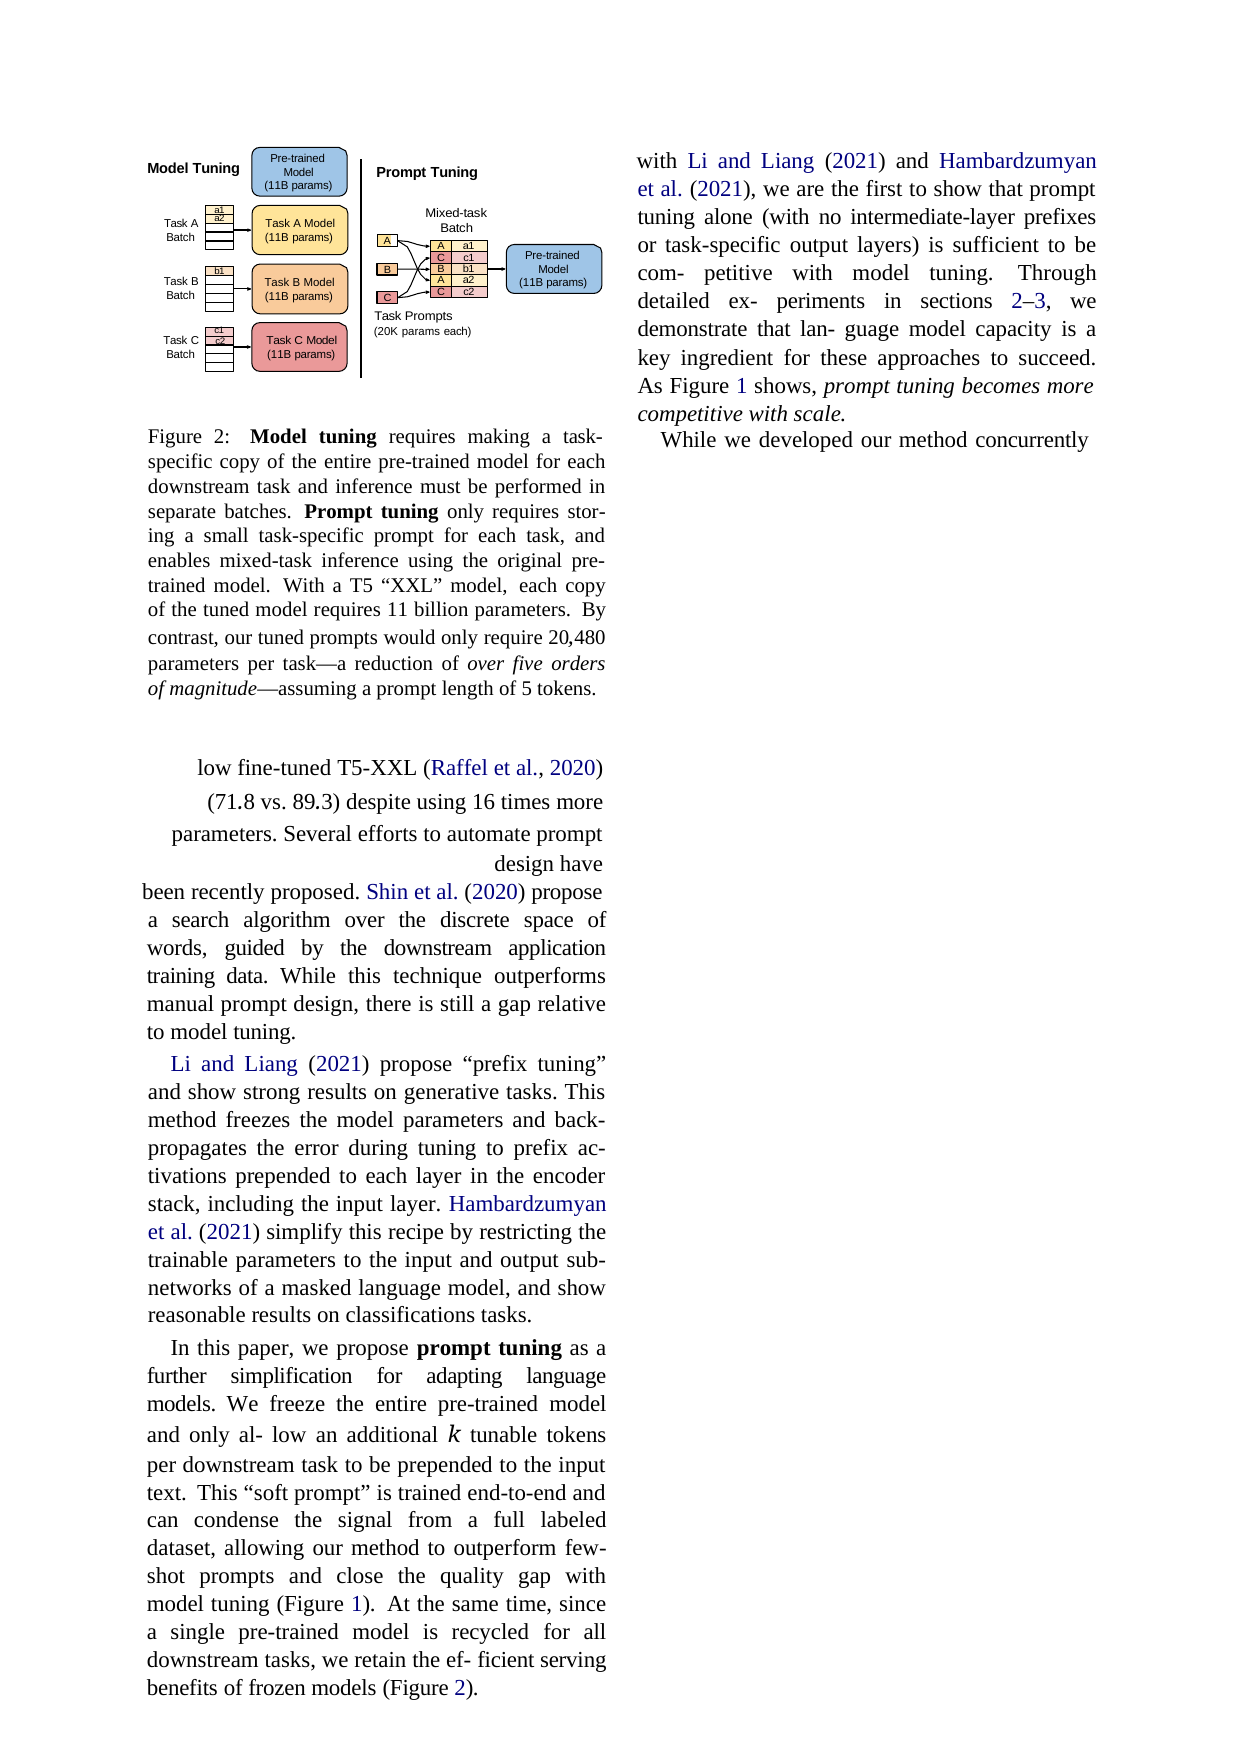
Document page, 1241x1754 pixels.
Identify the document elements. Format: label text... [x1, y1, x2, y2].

text been recently proposed. Shin et al. (2020) propose [133, 880, 602, 904]
text low fine-tuned T5-XXL (Raffel et al., 2020) (71.8 vs. 89.3) despite using 16 times more parameters. Several efforts to automate prompt design have [147, 754, 603, 877]
text Task Prompts [374, 309, 493, 323]
text Task A Batch [164, 216, 199, 243]
text Model Tuning [147, 160, 243, 177]
text Figure 2: Model tuning requires making a task- [148, 426, 610, 448]
text Prompt Tuning [376, 164, 493, 180]
text a search algorithm over the discrete space of words, guided by the downstream application training data. While this technique outperforms manual prompt design, there is still a gap relative to model tuning. [147, 906, 606, 1044]
text with Li and Liang (2021) and Hambardzumyan et al. (2021), we are the first to show that prompt tuning alone (with no intermediate-layer prefixes or task-specific output layers) is sufficient to be com- petitive with model tuning. Through detailed ex- periments in sections 2–3, we demonstrate that lan- guage model capacity is a key ingredient for these approaches to succeed. As Figure 1 shows, prompt tuning becomes more competitive with scale. [636, 145, 1097, 426]
text In this paper, we propose prompt tuning as a further simplification for adapting language models. We freeze the entire pre-trained model and only al- low an additional k tunable tokens per downstream task to be prepended to the input text. This “soft prompt” is trained end-to-end and can condense the signal from a full labeled dataset, allowing our method to outperform few-shot prompts and close the quality gap with model tuning (Figure 1). At the same time, since a single pre-trained model is recycled for all downstream tasks, we retain the ef- ficient serving benefits of frozen models (Figure 2). [147, 1334, 606, 1700]
text (20K params each) [374, 324, 493, 337]
text Li and Liang (2021) propose “prefix tuning” and show strong results on generative tasks. This method freezes the model parameters and back- propagates the error during tuning to prefix ac- tivations prepended to each layer in the encoder stack, including the input layer. Hambardzumyan et al. (2021) simplify this recipe by restricting the trainable parameters to the input and output sub- networks of a masked language model, and show reasonable results on classifications tasks. [148, 1050, 606, 1328]
text Task B Batch [163, 275, 199, 302]
text specific copy of the entire pre-trained model for each downstream task and inference must be performed in separate batches. Prompt tuning only requires stor- ing a small task-specific prompt for each task, and enables mixed-task inference using the original pre- trained model. With a T5 “XXL” model, each copy of the tuned model requires 11 billion parameters. By contrast, our tuned prompts would only require 20,480 parameters per task—a reduction of over five orders of magnitude—assuming a prompt length of 5 tokens. [148, 449, 606, 700]
text Task C Batch [163, 333, 200, 361]
text Mixed-task Batch [425, 205, 493, 235]
text While we developed our method concurrently [660, 426, 1109, 452]
